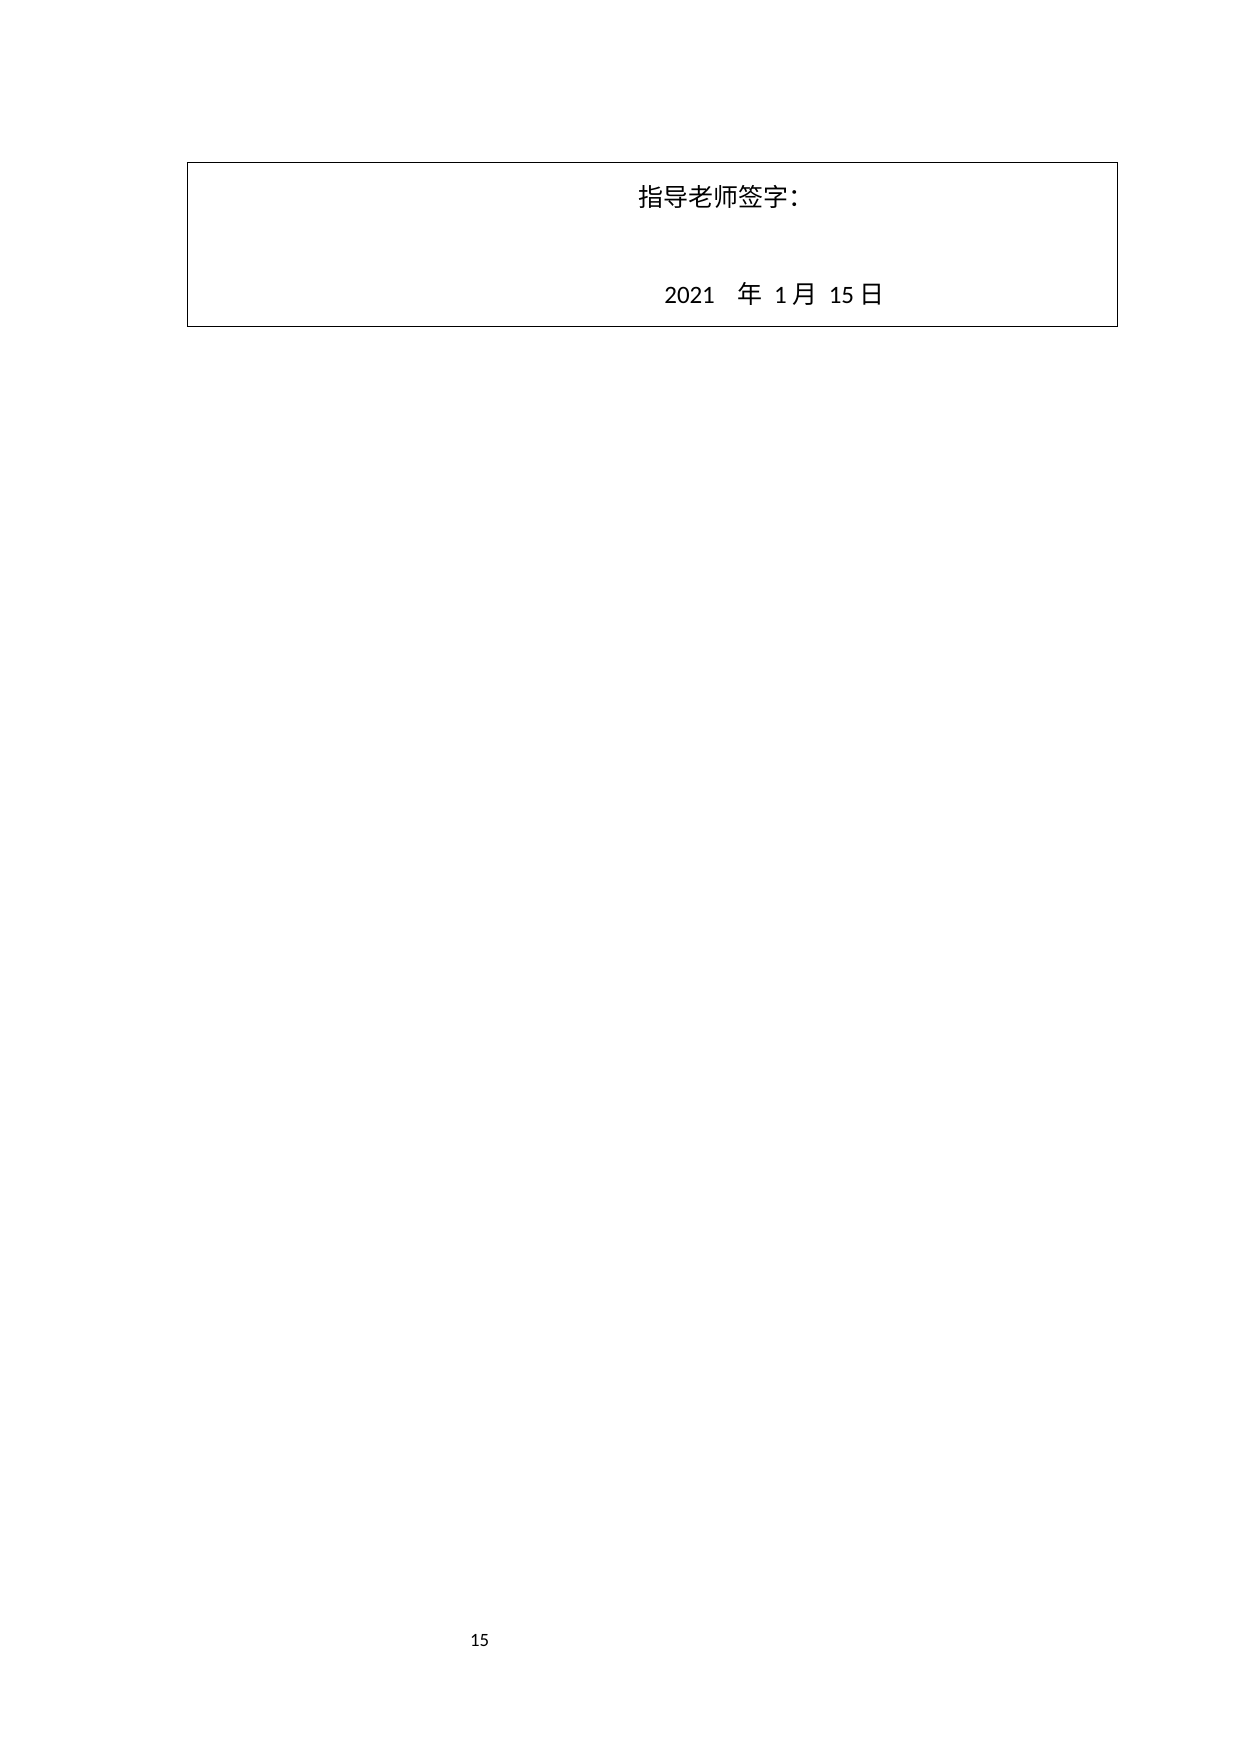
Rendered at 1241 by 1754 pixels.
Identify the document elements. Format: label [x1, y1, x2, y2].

table_cell [188, 163, 1117, 326]
